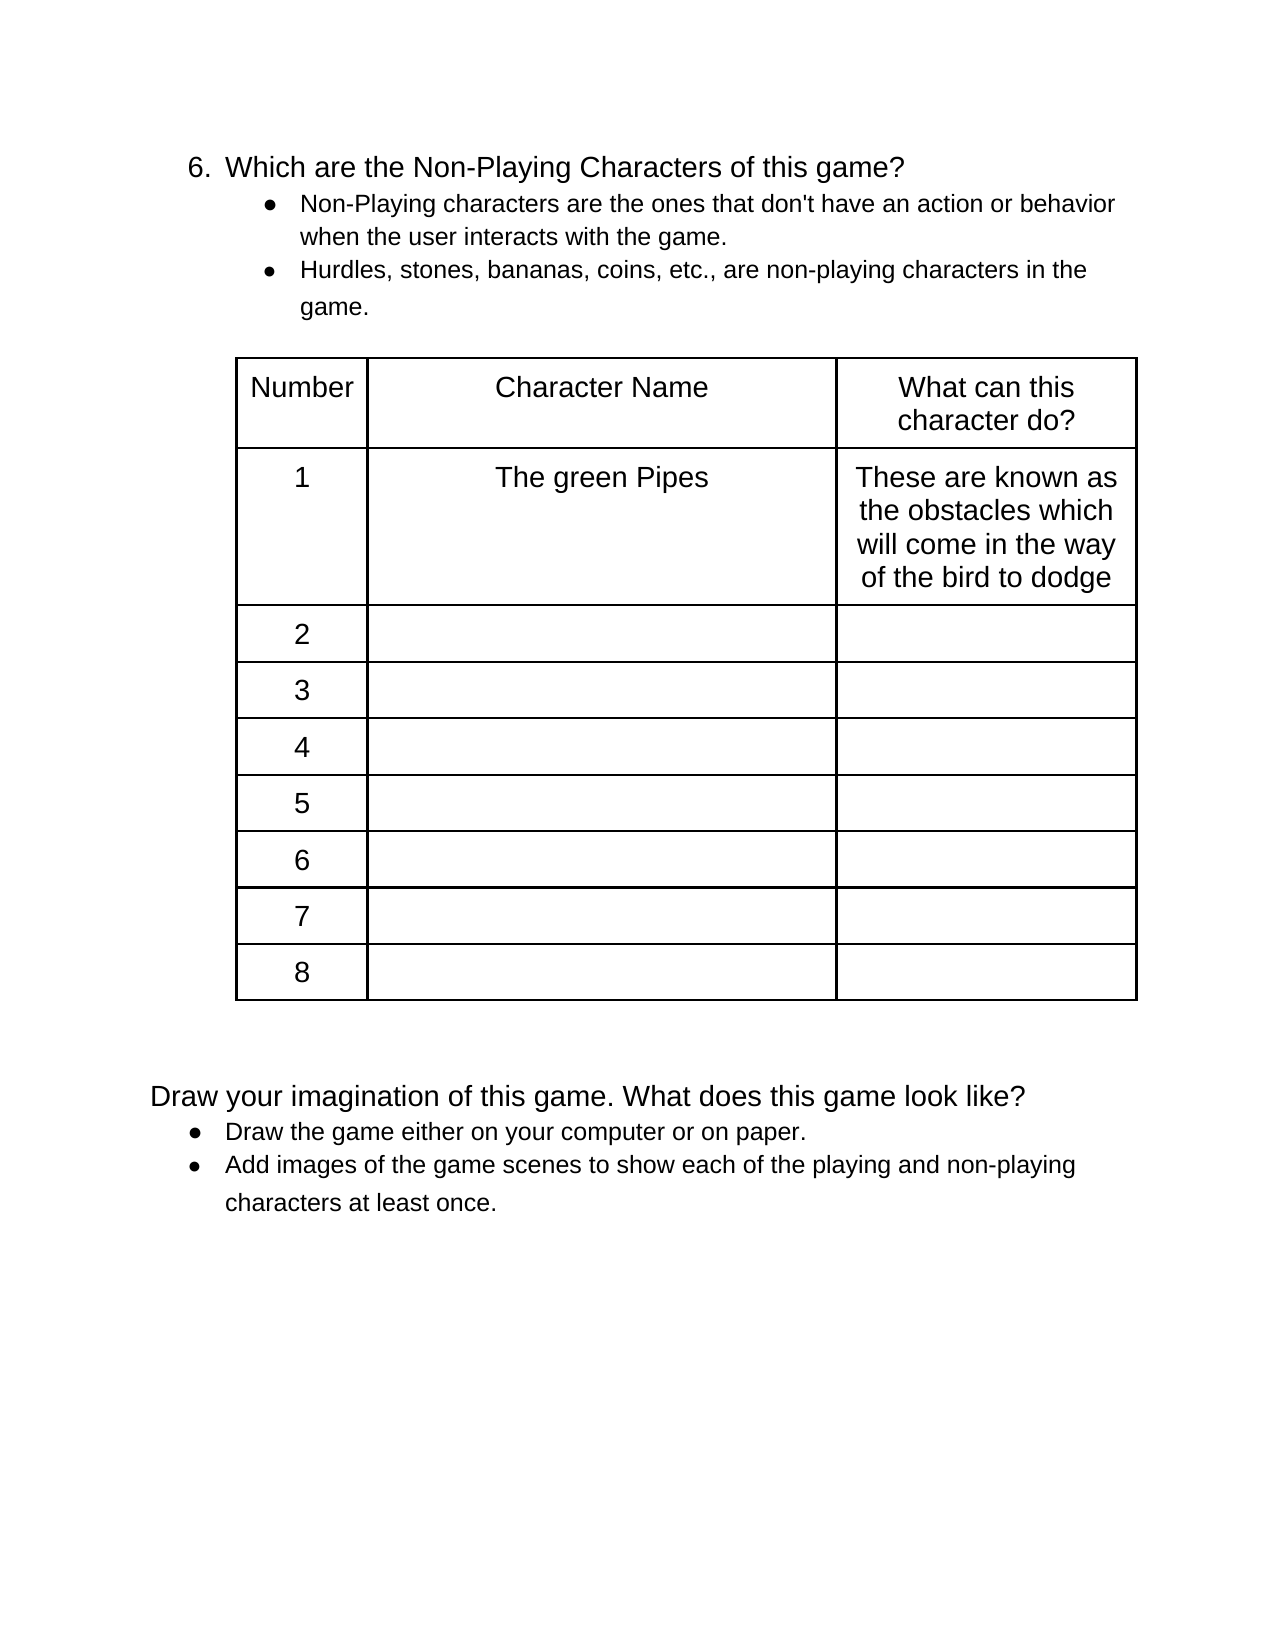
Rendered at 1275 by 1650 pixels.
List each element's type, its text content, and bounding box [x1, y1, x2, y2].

table_cell [369, 606, 835, 661]
table_cell 3 [238, 663, 366, 717]
table_cell 5 [238, 776, 366, 830]
table_cell 7 [238, 889, 366, 943]
table_cell [369, 889, 835, 943]
table_cell [369, 776, 835, 830]
table_cell 2 [238, 606, 366, 661]
text Draw your imagination of this game. What does this game look like? [150, 1078, 1125, 1112]
table_cell [838, 663, 1135, 717]
table_header Character Name [369, 359, 835, 447]
table_cell [838, 719, 1135, 773]
table_cell 4 [238, 719, 366, 773]
table_cell [838, 889, 1135, 943]
table_cell [369, 663, 835, 717]
table_cell [838, 945, 1135, 999]
table_cell 1 [238, 449, 366, 604]
list Hurdles, stones, bananas, coins, etc., are non-playing characters in the game. [262, 254, 1125, 322]
table_cell 8 [238, 945, 366, 999]
table_cell [838, 776, 1135, 830]
table_cell [838, 606, 1135, 661]
table_cell [838, 832, 1135, 886]
table_cell 6 [238, 832, 366, 886]
table_header Number [238, 359, 366, 447]
table_cell The green Pipes [369, 449, 835, 604]
table_cell [369, 945, 835, 999]
table_cell These are known as the obstacles which will come in the way of the bird to dodge [838, 449, 1135, 604]
list Which are the Non-Playing Characters of this game? [187, 150, 1125, 183]
table_cell [369, 719, 835, 773]
list Add images of the game scenes to show each of the playing and non-playing characters at least once. [187, 1150, 1125, 1217]
list Draw the game either on your computer or on paper. [187, 1117, 1125, 1146]
list Non-Playing characters are the ones that don't have an action or behavior when the user interacts with the game. [262, 188, 1125, 250]
table_header What can this character do? [838, 359, 1135, 447]
table_cell [369, 832, 835, 886]
